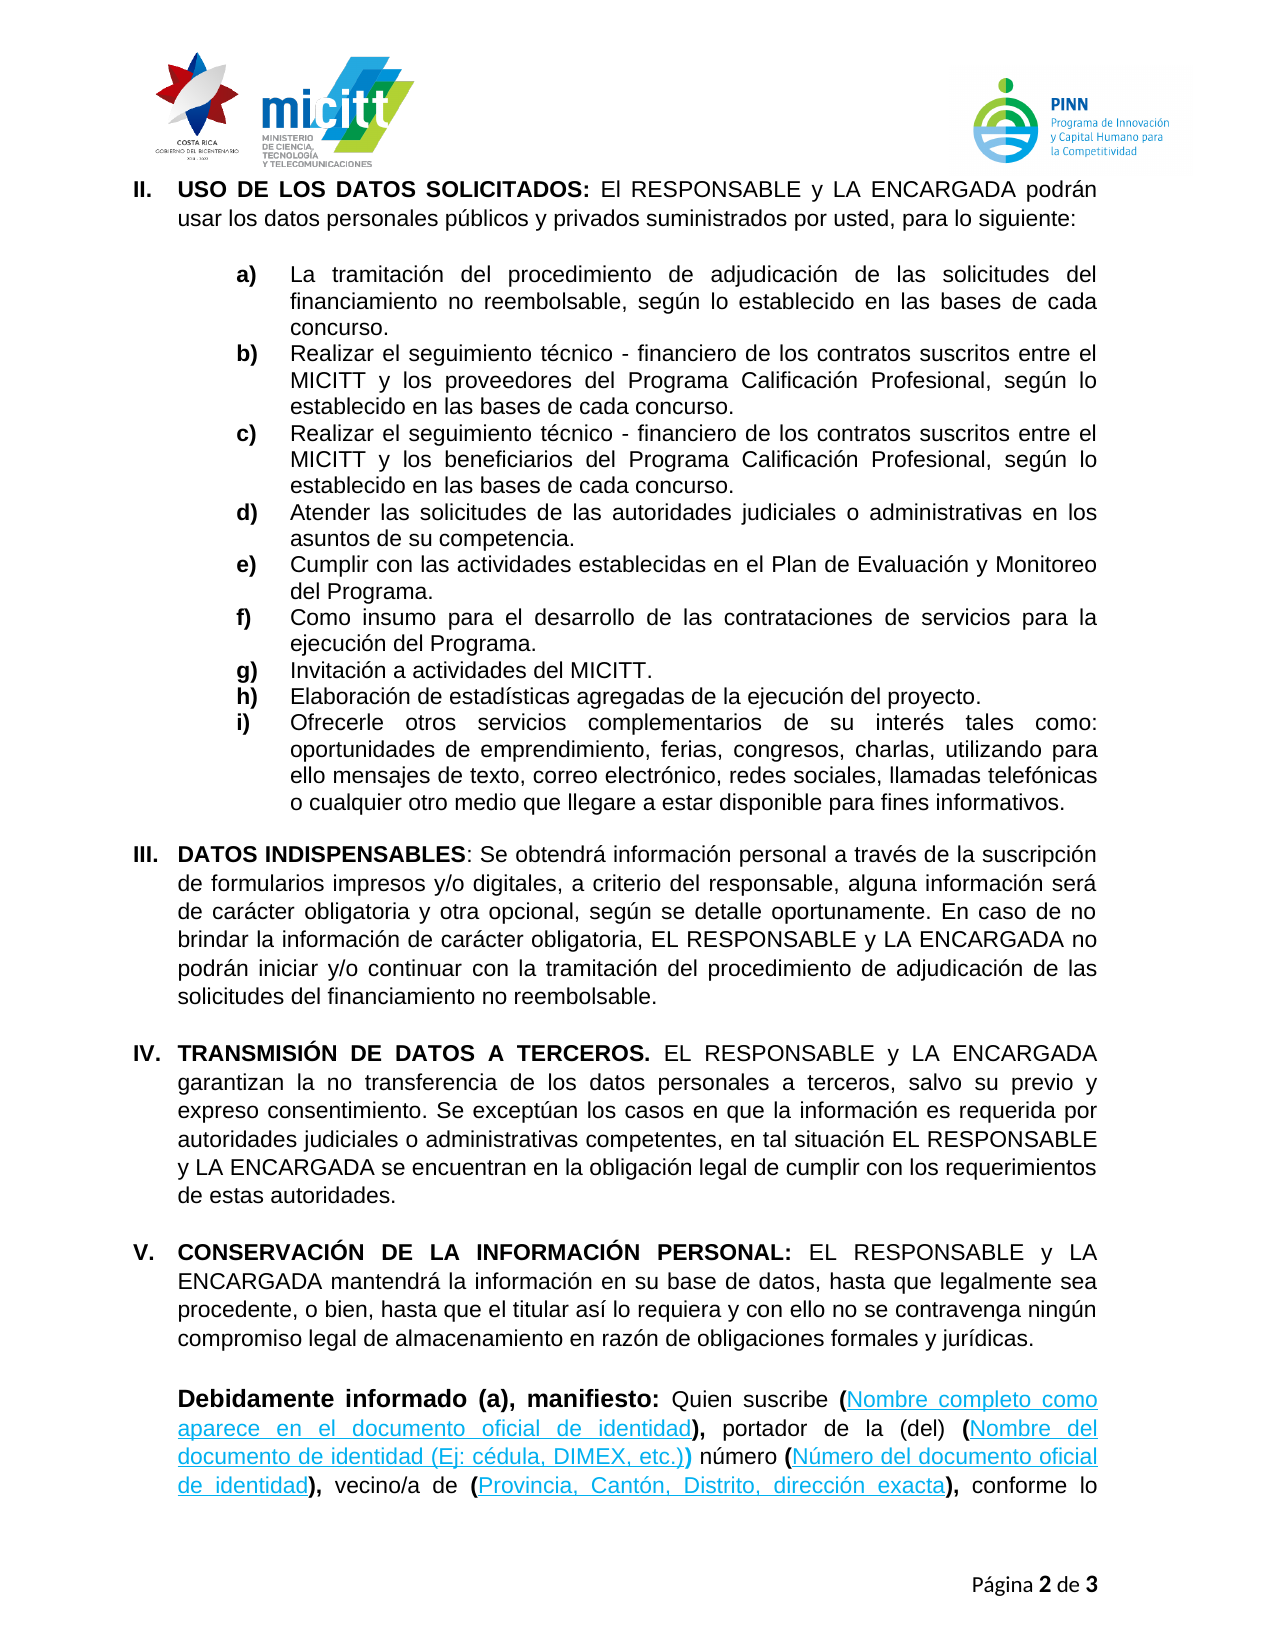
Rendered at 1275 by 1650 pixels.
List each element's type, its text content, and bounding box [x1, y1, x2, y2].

list Ofrecerle otros servicios complementarios de su interés tales como: oportunidades de emprendimiento, ferias, congresos, charlas, utilizando para ello mensajes de texto, correo electrónico, redes sociales, llamadas telefónicas o cualquier otro medio que llegare a estar disponible para fines informativos. [236, 709, 1098, 815]
picture [949, 65, 1193, 176]
list TRANSMISIÓN DE DATOS A TERCEROS. EL RESPONSABLE y LA ENCARGADA garantizan la no transferencia de los datos personales a terceros, salvo su previo y expreso consentimiento. Se exceptúan los casos en que la información es requerida por autoridades judiciales o administrativas competentes, en tal situación EL RESPONSABLE y LA ENCARGADA se encuentran en la obligación legal de cumplir con los requerimientos de estas autoridades. [133, 1040, 1098, 1209]
list Como insumo para el desarrollo de las contrataciones de servicios para la ejecución del Programa. [236, 604, 1098, 657]
list Realizar el seguimiento técnico - financiero de los contratos suscritos entre el MICITT y los beneficiarios del Programa Calificación Profesional, según lo establecido en las bases de cada concurso. [236, 419, 1098, 498]
list Elaboración de estadísticas agregadas de la ejecución del proyecto. [236, 683, 1098, 709]
list La tramitación del procedimiento de adjudicación de las solicitudes del financiamiento no reembolsable, según lo establecido en las bases de cada concurso. [236, 261, 1098, 340]
picture [253, 52, 419, 175]
list CONSERVACIÓN DE LA INFORMACIÓN PERSONAL: EL RESPONSABLE y LA ENCARGADA mantendrá la información en su base de datos, hasta que legalmente sea procedente, o bien, hasta que el titular así lo requiera y con ello no se contravenga ningún compromiso legal de almacenamiento en razón de obligaciones formales y jurídicas. [133, 1239, 1098, 1351]
list Cumplir con las actividades establecidas en el Plan de Evaluación y Monitoreo del Programa. [236, 551, 1098, 604]
picture [151, 47, 243, 164]
list Atender las solicitudes de las autoridades judiciales o administrativas en los asuntos de su competencia. [236, 498, 1098, 551]
list USO DE LOS DATOS SOLICITADOS: El RESPONSABLE y LA ENCARGADA podrán usar los datos personales públicos y privados suministrados por usted, para lo siguiente: [133, 176, 1098, 231]
list Realizar el seguimiento técnico - financiero de los contratos suscritos entre el MICITT y los proveedores del Programa Calificación Profesional, según lo establecido en las bases de cada concurso. [236, 340, 1098, 419]
list DATOS INDISPENSABLES: Se obtendrá información personal a través de la suscripción de formularios impresos y/o digitales, a criterio del responsable, alguna información será de carácter obligatoria y otra opcional, según se detalle oportunamente. En caso de no brindar la información de carácter obligatoria, EL RESPONSABLE y LA ENCARGADA no podrán iniciar y/o continuar con la tramitación del procedimiento de adjudicación de las solicitudes del financiamiento no reembolsable. [133, 841, 1098, 1010]
list Invitación a actividades del MICITT. [236, 657, 1098, 683]
